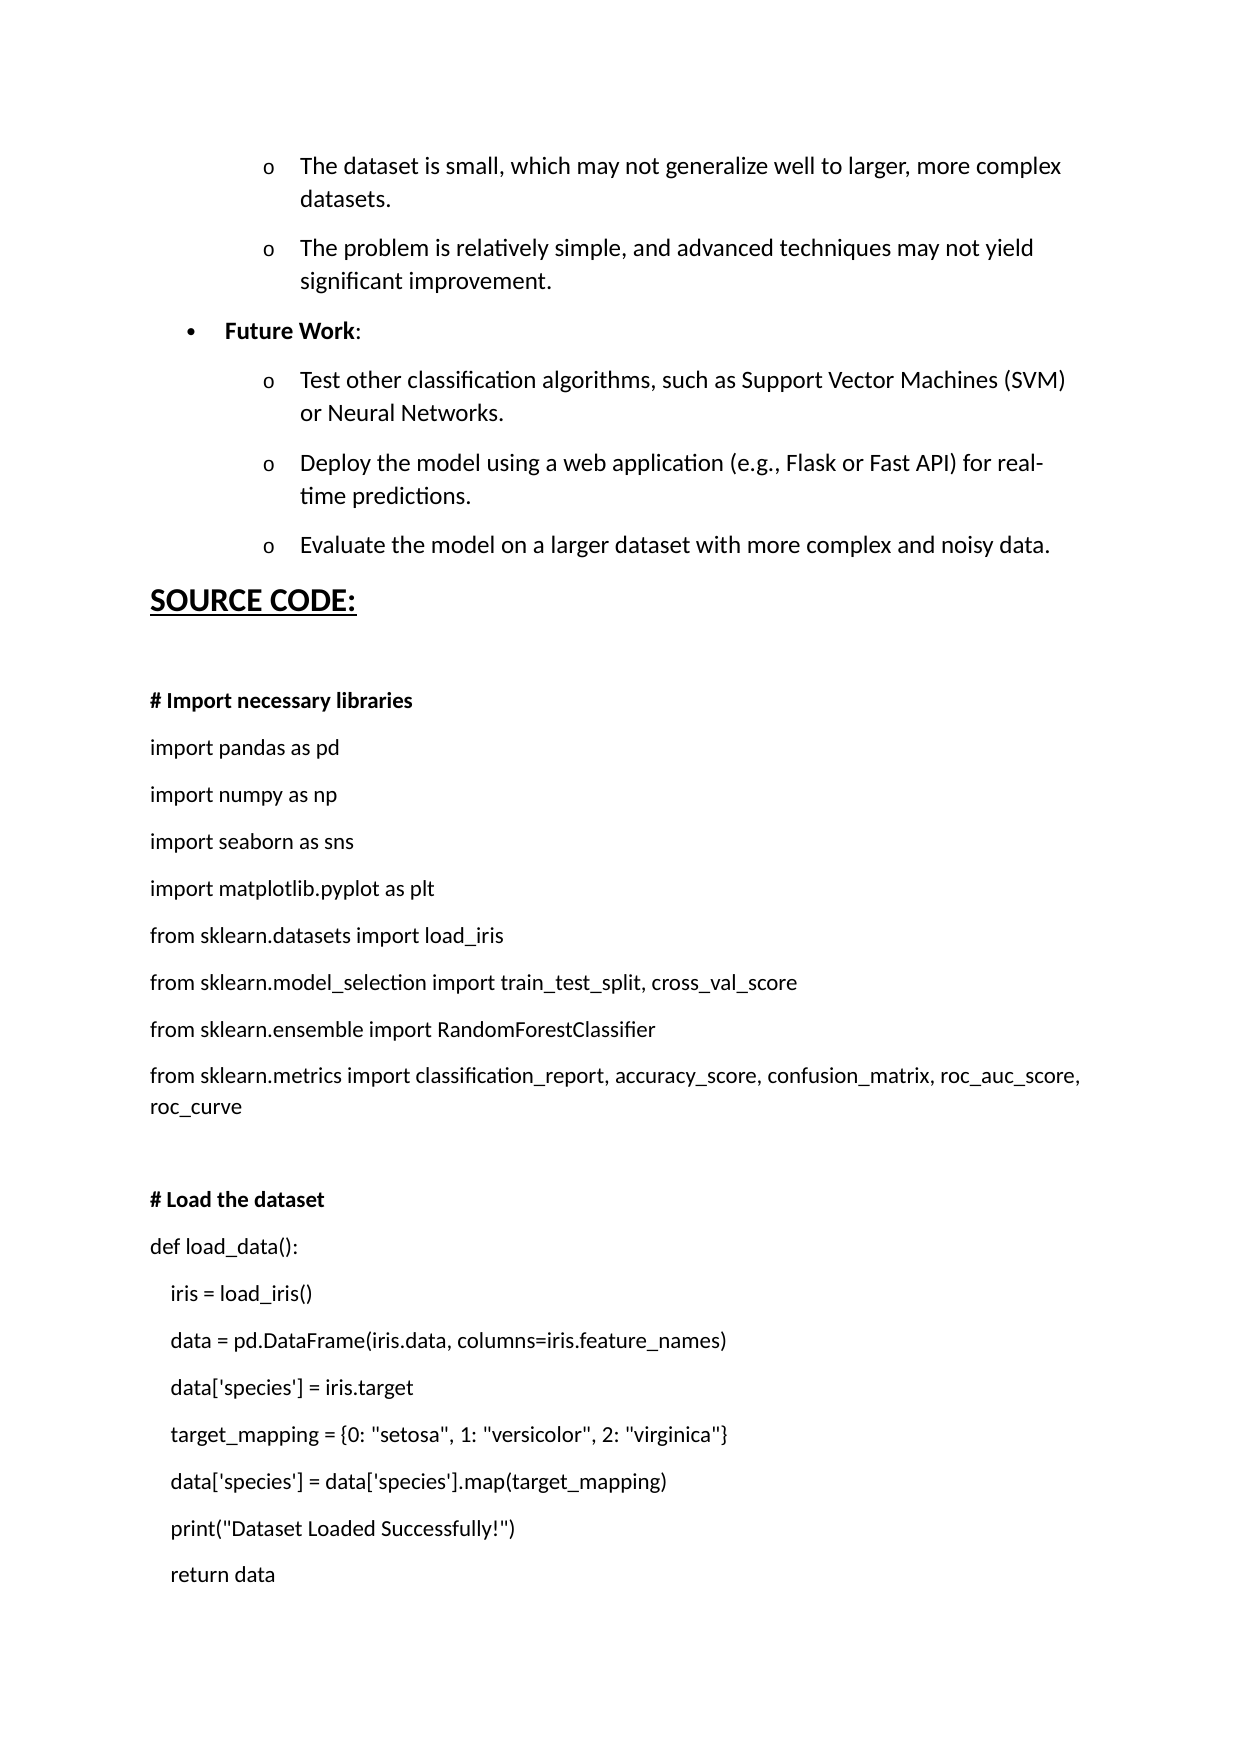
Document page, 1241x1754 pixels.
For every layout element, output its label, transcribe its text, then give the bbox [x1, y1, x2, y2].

text from sklearn.ensemble import RandomForestClassifier [150, 1015, 1090, 1043]
text from sklearn.model_selection import train_test_split, cross_val_score [150, 968, 1090, 996]
text def load_data(): [150, 1232, 1090, 1261]
text import seaborn as sns [150, 827, 1090, 855]
list Deploy the model using a web application (e.g., Flask or Fast API) for real-time predictions. [262, 447, 1090, 511]
text print("Dataset Loaded Successfully!") [150, 1514, 1090, 1542]
text import pandas as pd [150, 733, 1090, 762]
list Evaluate the model on a larger dataset with more complex and noisy data. [262, 529, 1090, 560]
text SOURCE CODE: [150, 579, 1090, 620]
list The dataset is small, which may not generalize well to larger, more complex datasets. [262, 150, 1090, 213]
text # Import necessary libraries [150, 687, 1090, 715]
text # Load the dataset [150, 1186, 1090, 1214]
text from sklearn.datasets import load_iris [150, 921, 1090, 949]
text data['species'] = data['species'].map(target_mapping) [150, 1467, 1090, 1495]
list Future Work: [187, 315, 1090, 346]
list Test other classification algorithms, such as Support Vector Machines (SVM) or Neural Networks. [262, 364, 1090, 428]
text return data [150, 1561, 1090, 1589]
text iris = load_iris() [150, 1279, 1090, 1307]
text import numpy as np [150, 780, 1090, 808]
text from sklearn.metrics import classification_report, accuracy_score, confusion_matrix, roc_auc_score, roc_curve [150, 1062, 1090, 1120]
text data['species'] = iris.target [150, 1373, 1090, 1401]
text data = pd.DataFrame(iris.data, columns=iris.feature_names) [150, 1326, 1090, 1354]
text import matplotlib.pyplot as plt [150, 874, 1090, 902]
text target_mapping = {0: "setosa", 1: "versicolor", 2: "virginica"} [150, 1420, 1090, 1448]
list The problem is relatively simple, and advanced techniques may not yield significant improvement. [262, 232, 1090, 296]
